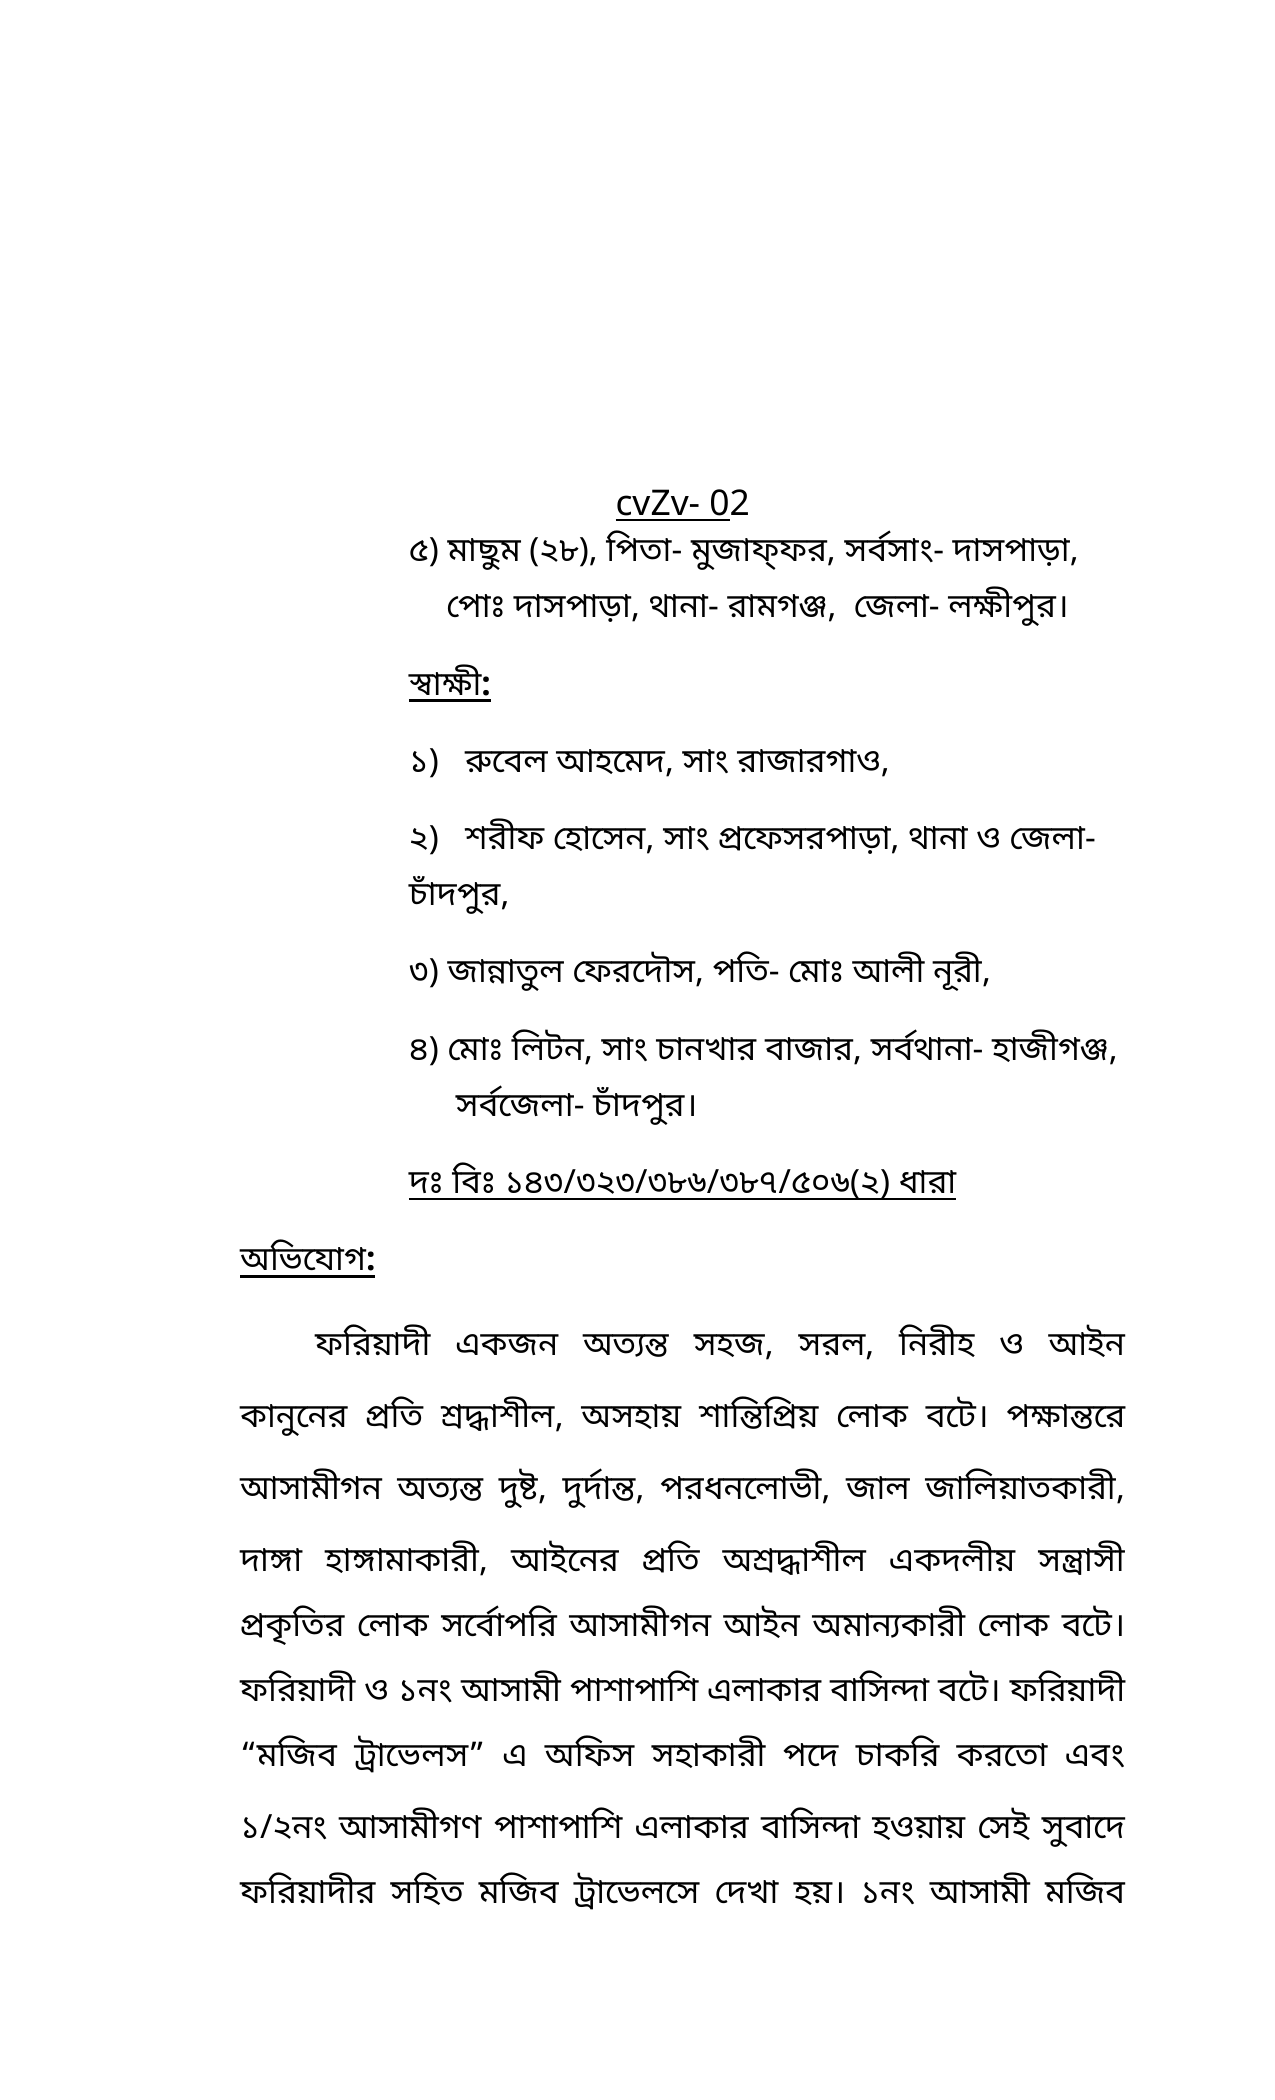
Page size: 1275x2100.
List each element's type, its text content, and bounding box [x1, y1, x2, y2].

text ১) রুবেল আহমেদ, সাং রাজারগাও, [409, 737, 1125, 786]
text ৩) জান্নাতুল ফেরদৌস, পতি- মোঃ আলী নূরী, [409, 947, 1125, 996]
text অভিযোগ: [240, 1235, 1125, 1284]
text স্বাক্ষী: [409, 659, 1125, 708]
text ২) শরীফ হোসেন, সাং প্রফেসরপাড়া, থানা ও জেলা- চাঁদপুর, [409, 814, 1125, 919]
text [240, 1320, 1125, 1917]
text ৪) মোঃ লিটন, সাং চানখার বাজার, সর্বথানা- হাজীগঞ্জ, সর্বজেলা- চাঁদপুর। [409, 1024, 1125, 1129]
text দঃ বিঃ ১৪৩/৩২৩/৩৮৬/৩৮৭/৫০৬(২) ধারা [409, 1158, 1125, 1207]
text ৫) মাছুম (২৮), পিতা- মুজাফ্ফর, সর্বসাং- দাসপাড়া, পোঃ দাসপাড়া, থানা- রামগঞ্জ, জেলা- লক্ষীপুর। [409, 526, 1125, 631]
